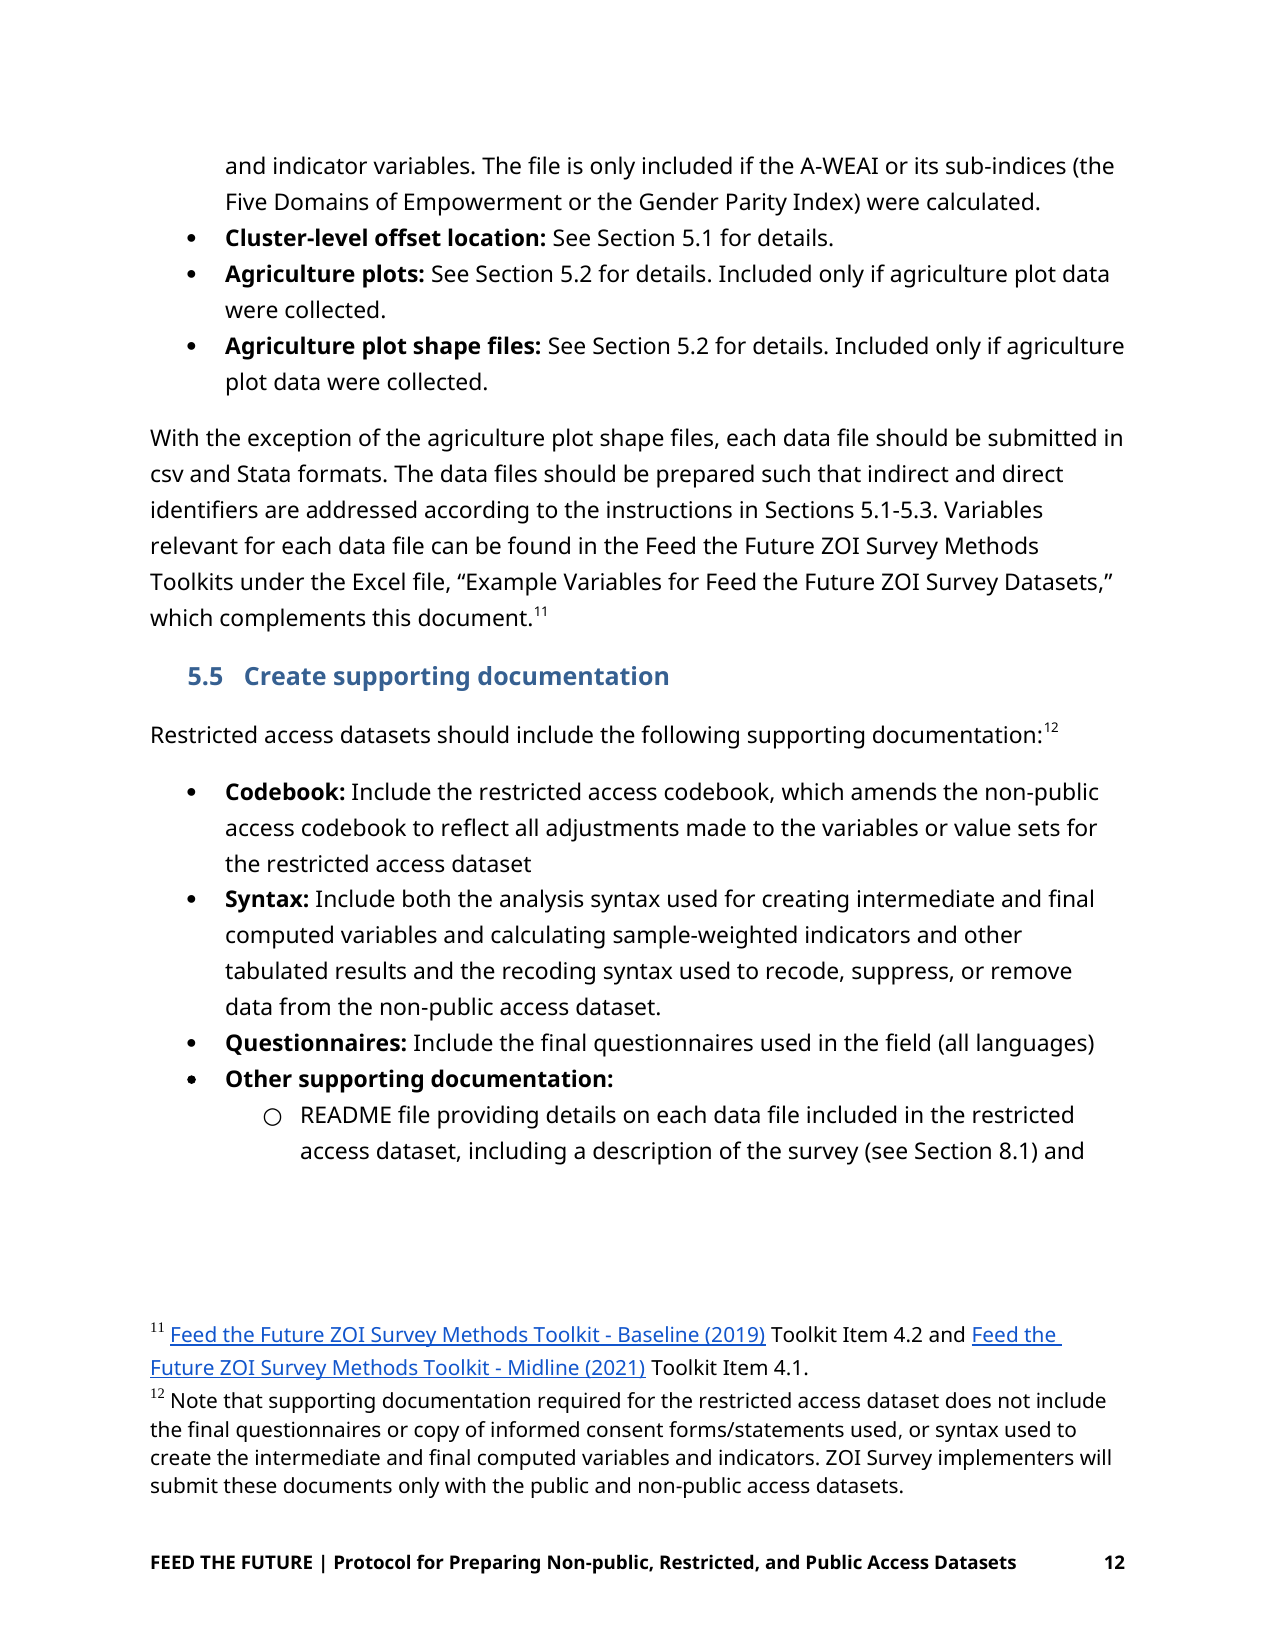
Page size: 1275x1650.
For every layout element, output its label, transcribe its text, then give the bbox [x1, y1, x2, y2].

list Questionnaires: Include the final questionnaires used in the field (all languages) [187, 1027, 1125, 1058]
text With the exception of the agriculture plot shape files, each data file should be submitted in csv and Stata formats. The data files should be prepared such that indirect and direct identifiers are addressed according to the instructions in Sections 5.1-5.3. Variables relevant for each data file can be found in the Feed the Future ZOI Survey Methods Toolkits under the Excel file, “Example Variables for Feed the Future ZOI Survey Datasets,” which complements this document. [150, 422, 1125, 633]
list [262, 1099, 1125, 1202]
list Syntax: Include both the analysis syntax used for creating intermediate and final computed variables and calculating sample-weighted indicators and other tabulated results and the recoding syntax used to recode, suppress, or remove data from the non-public access dataset. [187, 883, 1125, 1022]
list Agriculture plot shape files: See Section 5.2 for details. Included only if agriculture plot data were collected. [187, 330, 1125, 397]
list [187, 150, 1125, 217]
text Restricted access datasets should include the following supporting documentation: [150, 719, 1125, 750]
list Other supporting documentation: [187, 1063, 1125, 1094]
subtitle 5.5 Create supporting documentation [187, 659, 1125, 693]
list Cluster-level offset location: See Section 5.1 for details. [187, 222, 1125, 253]
list Agriculture plots: See Section 5.2 for details. Included only if agriculture plot data were collected. [187, 258, 1125, 325]
list Codebook: Include the restricted access codebook, which amends the non-public access codebook to reflect all adjustments made to the variables or value sets for the restricted access dataset [187, 776, 1125, 879]
